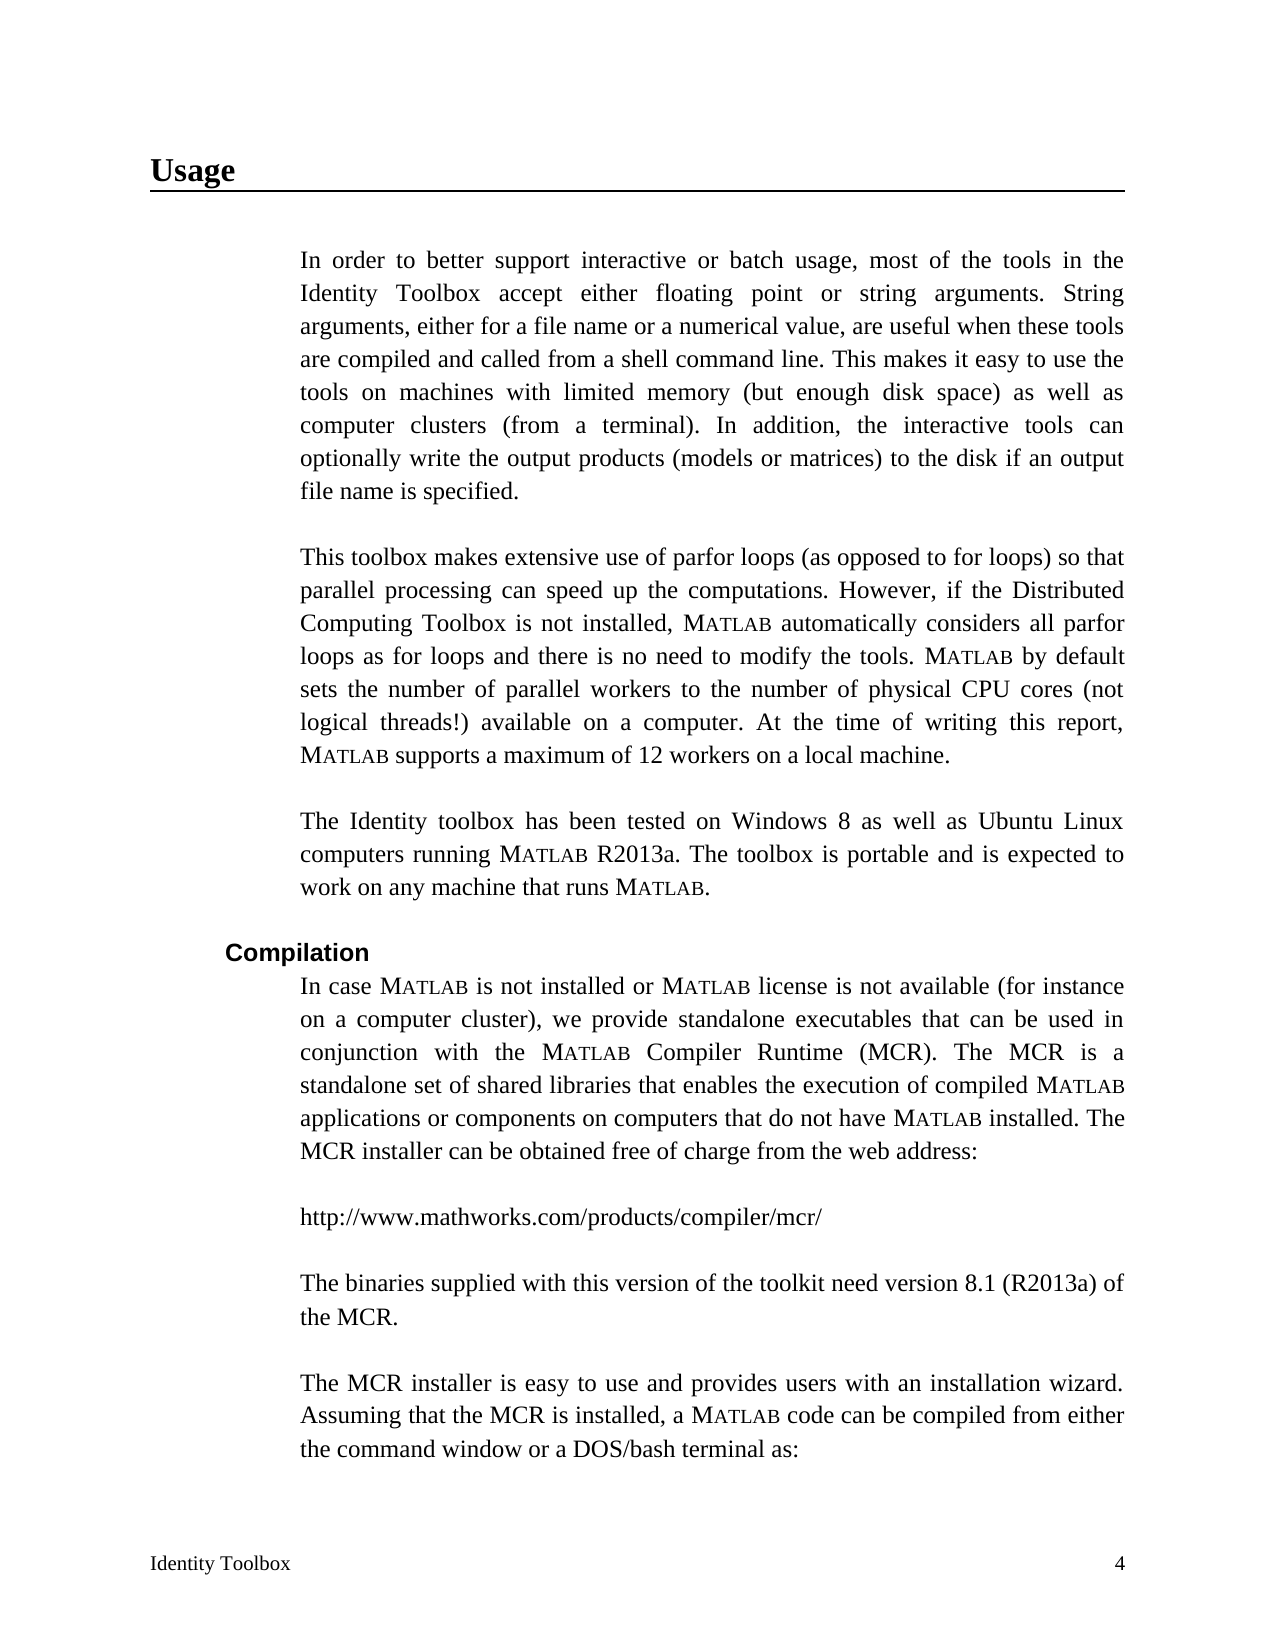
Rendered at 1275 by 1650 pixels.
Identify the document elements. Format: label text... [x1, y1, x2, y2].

text Usage [150, 150, 1125, 190]
text The MCR installer is easy to use and provides users with an installation wizard. Assuming that the MCR is installed, a Matlab code can be compiled from either the command window or a DOS/bash terminal as: [300, 1368, 1125, 1462]
text This toolbox makes extensive use of parfor loops (as opposed to for loops) so that parallel processing can speed up the computations. However, if the Distributed Computing Toolbox is not installed, Matlab automatically considers all parfor loops as for loops and there is no need to modify the tools. Matlab by default sets the number of parallel workers to the number of physical CPU cores (not logical threads!) available on a computer. At the time of writing this report, Matlab supports a maximum of 12 workers on a local machine. [300, 542, 1125, 769]
text http://www.mathworks.com/products/compiler/mcr/ [300, 1202, 1125, 1231]
text The binaries supplied with this version of the toolkit need version 8.1 (R2013a) of the MCR. [300, 1268, 1125, 1330]
text In case Matlab is not installed or Matlab license is not available (for instance on a computer cluster), we provide standalone executables that can be used in conjunction with the Matlab Compiler Runtime (MCR). The MCR is a standalone set of shared libraries that enables the execution of compiled Matlab applications or components on computers that do not have Matlab installed. The MCR installer can be obtained free of charge from the web address: [300, 971, 1125, 1165]
text In order to better support interactive or batch usage, most of the tools in the Identity Toolbox accept either floating point or string arguments. String arguments, either for a file name or a numerical value, are useful when these tools are compiled and called from a shell command line. This makes it easy to use the tools on machines with limited memory (but enough disk space) as well as computer clusters (from a terminal). In addition, the interactive tools can optionally write the output products (models or matrices) to the disk if an output file name is specified. [300, 245, 1125, 505]
text Compilation [225, 938, 1125, 967]
text The Identity toolbox has been tested on Windows 8 as well as Ubuntu Linux computers running Matlab R2013a. The toolbox is portable and is expected to work on any machine that runs Matlab. [300, 806, 1125, 901]
